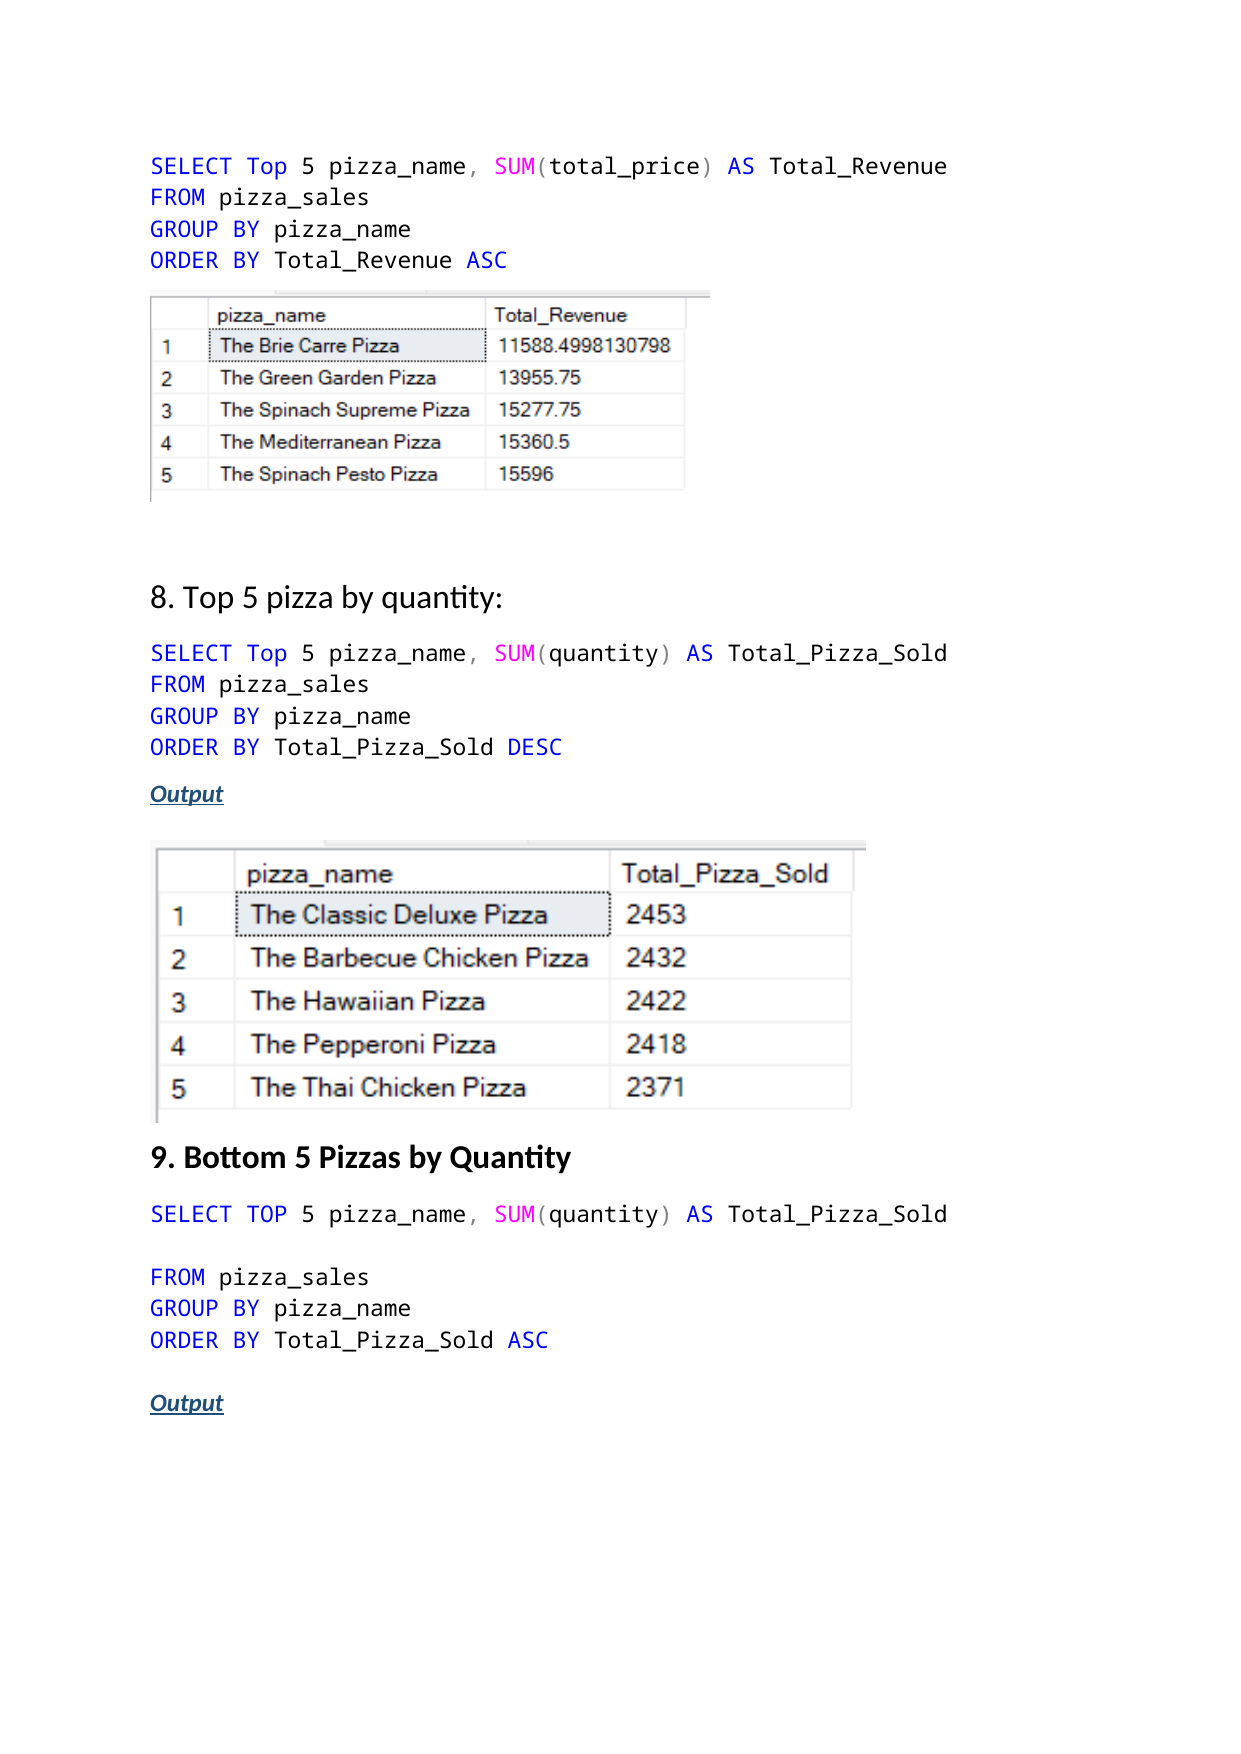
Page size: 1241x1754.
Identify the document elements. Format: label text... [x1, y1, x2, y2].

text 9. Bottom 5 Pizzas by Quantity [150, 1137, 1090, 1177]
text SELECT Top 5 pizza_name, SUM(total_price) AS Total_Revenue [150, 150, 1090, 181]
picture [150, 840, 866, 1123]
text GROUP BY pizza_name [150, 699, 1090, 731]
text 8. Top 5 pizza by quantity: [150, 576, 1090, 617]
text ORDER BY Total_Pizza_Sold DESC [150, 731, 1090, 762]
text Output [150, 1387, 1090, 1418]
text FROM pizza_sales [150, 668, 1090, 699]
text SELECT Top 5 pizza_name, SUM(quantity) AS Total_Pizza_Sold [150, 637, 1090, 668]
text ORDER BY Total_Pizza_Sold ASC [150, 1324, 1090, 1355]
picture [150, 290, 711, 502]
text SELECT TOP 5 pizza_name, SUM(quantity) AS Total_Pizza_Sold [150, 1198, 1090, 1229]
text Output [150, 778, 1090, 808]
text ORDER BY Total_Revenue ASC [150, 244, 1090, 275]
text FROM pizza_sales [150, 181, 1090, 212]
text GROUP BY pizza_name [150, 1292, 1090, 1324]
text GROUP BY pizza_name [150, 212, 1090, 244]
text FROM pizza_sales [150, 1261, 1090, 1292]
